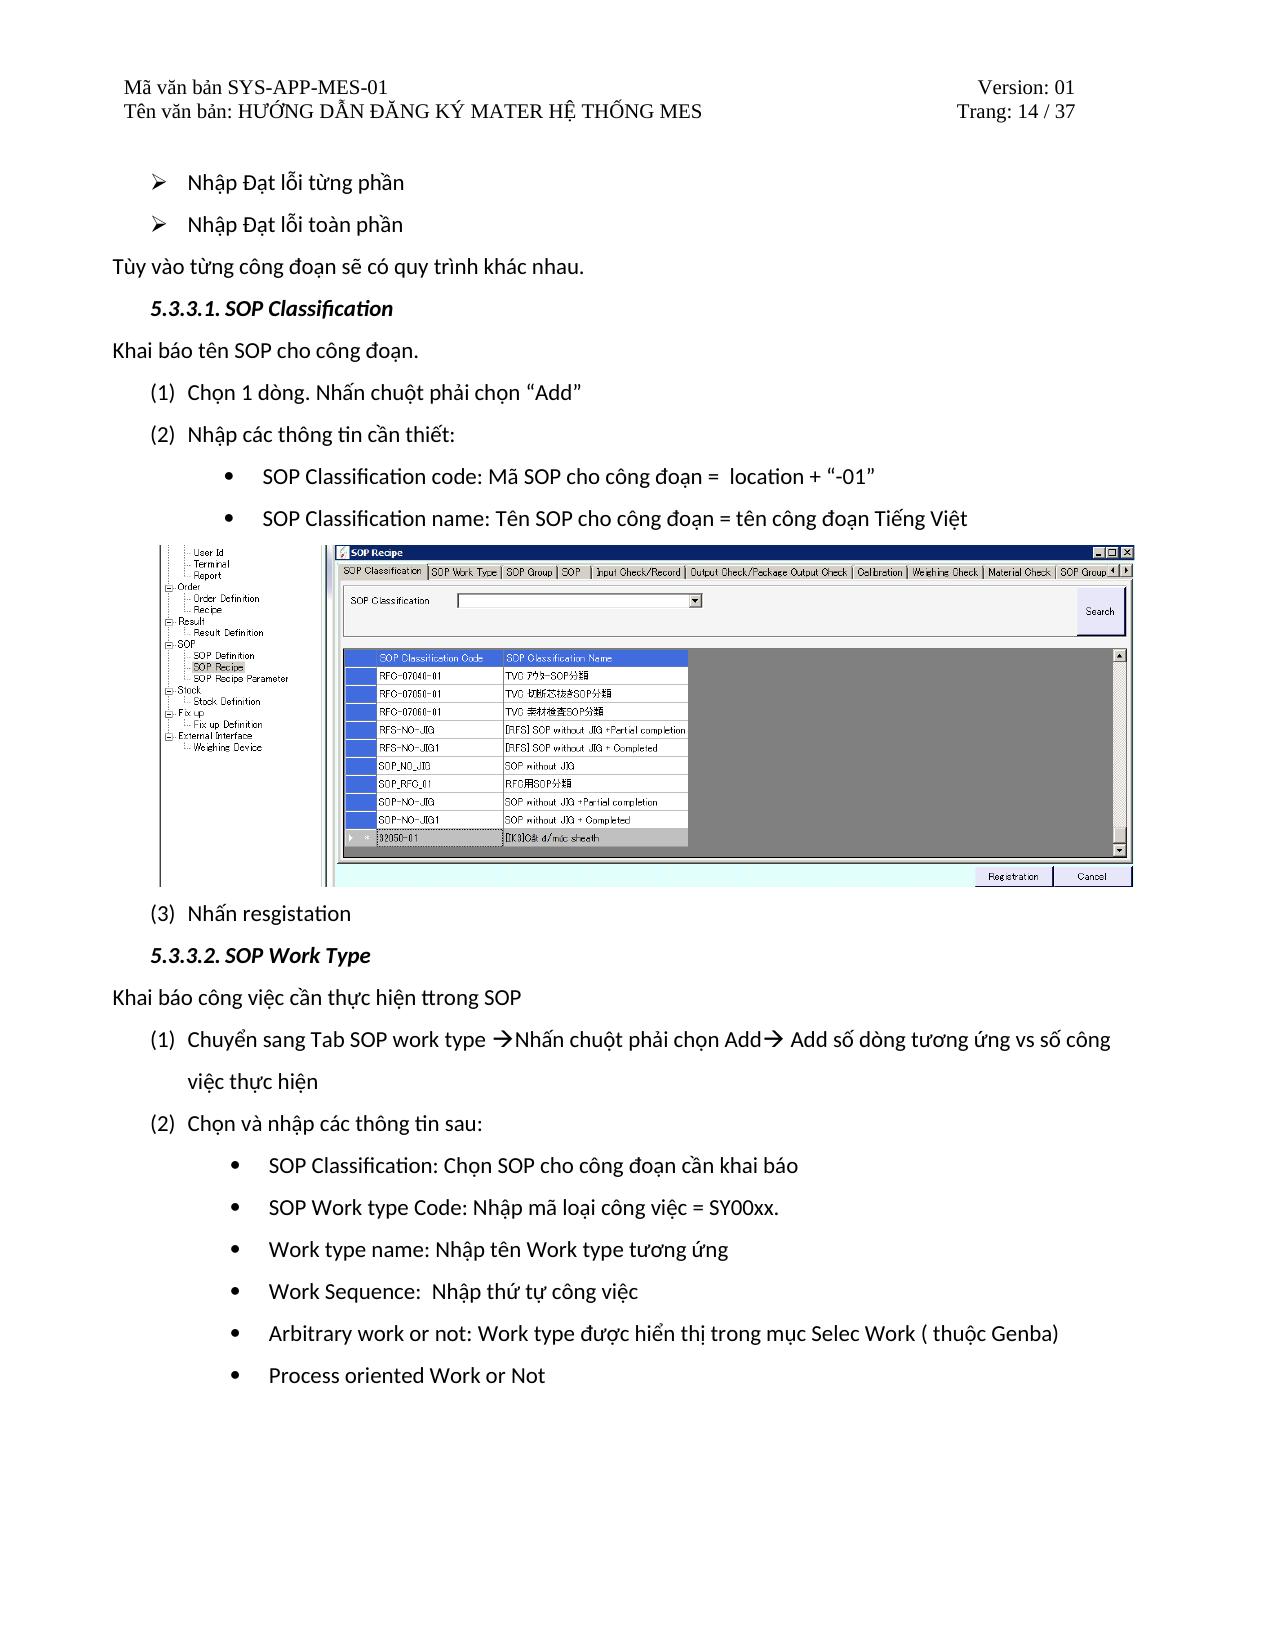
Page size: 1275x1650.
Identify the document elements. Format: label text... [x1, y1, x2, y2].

text Tùy vào từng công đoạn sẽ có quy trình khác nhau. [112, 252, 1125, 280]
text Khai báo công việc cần thực hiện ttrong SOP [112, 983, 1125, 1012]
list Nhập các thông tin cần thiết: [150, 420, 1125, 448]
list SOP Work type Code: Nhập mã loại công việc = SY00xx. [231, 1193, 1125, 1221]
list SOP Work Type [150, 942, 1125, 969]
list Nhập Đạt lỗi từng phần [150, 168, 1125, 196]
list Nhập Đạt lỗi toàn phần [150, 210, 1125, 238]
text Khai báo tên SOP cho công đoạn. [112, 336, 1125, 364]
list Chuyển sang Tab SOP work type Nhấn chuột phải chọn Add Add số dòng tương ứng vs số công việc thực hiện [150, 1026, 1125, 1096]
list Process oriented Work or Not [231, 1361, 1125, 1389]
list Chọn 1 dòng. Nhấn chuột phải chọn “Add” [150, 378, 1125, 406]
list Arbitrary work or not: Work type được hiển thị trong mục Selec Work ( thuộc Genba) [231, 1319, 1125, 1347]
picture [159, 545, 1135, 887]
list SOP Classification name: Tên SOP cho công đoạn = tên công đoạn Tiếng Việt [225, 504, 1125, 532]
list Work Sequence: Nhập thứ tự công việc [231, 1277, 1125, 1305]
list SOP Classification: Chọn SOP cho công đoạn cần khai báo [231, 1151, 1125, 1179]
list Nhấn resgistation [150, 899, 1125, 928]
list SOP Classification [150, 294, 1125, 322]
list Work type name: Nhập tên Work type tương ứng [231, 1235, 1125, 1263]
list SOP Classification code: Mã SOP cho công đoạn = location + “-01” [225, 462, 1125, 490]
list Chọn và nhập các thông tin sau: [150, 1109, 1125, 1137]
